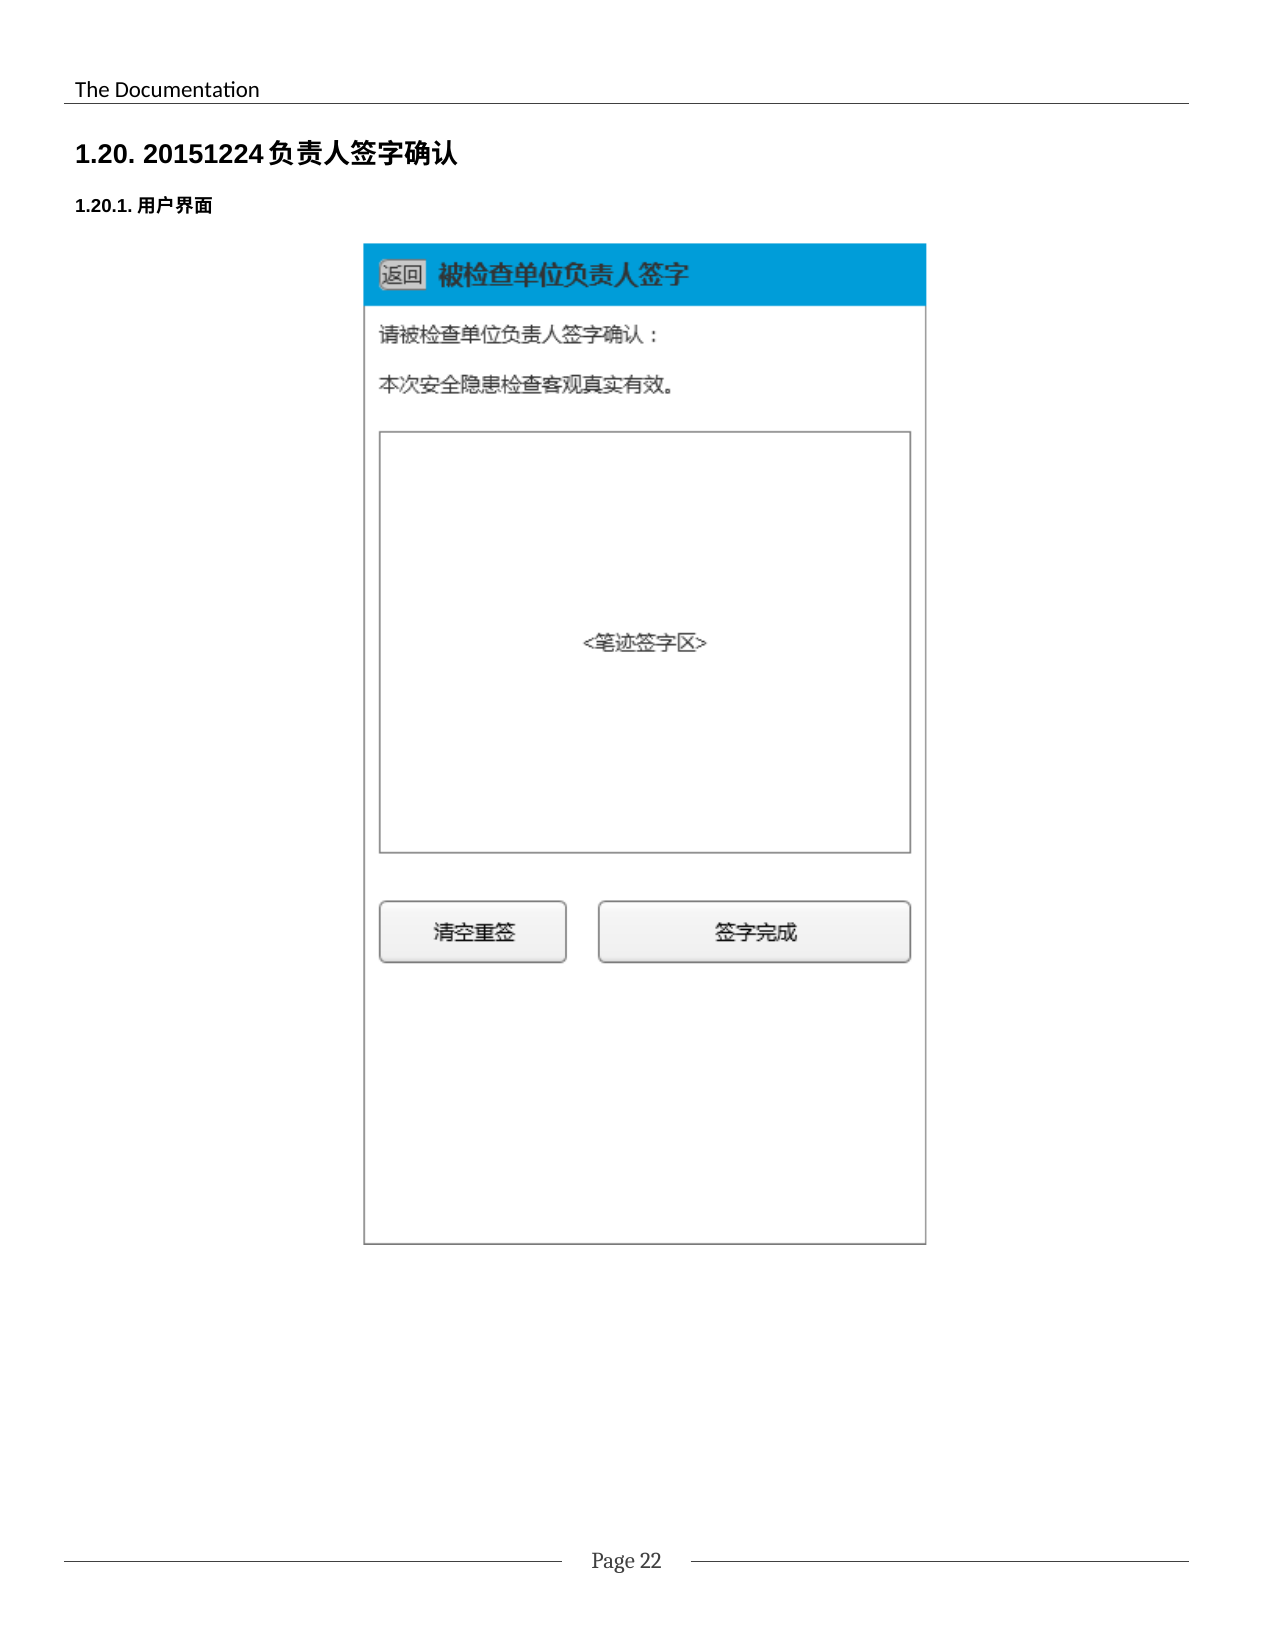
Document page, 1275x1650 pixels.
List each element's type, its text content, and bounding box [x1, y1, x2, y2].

subtitle 20151224负责人签字确认 [75, 138, 1200, 169]
subtitle 用户界面 [75, 194, 1200, 216]
